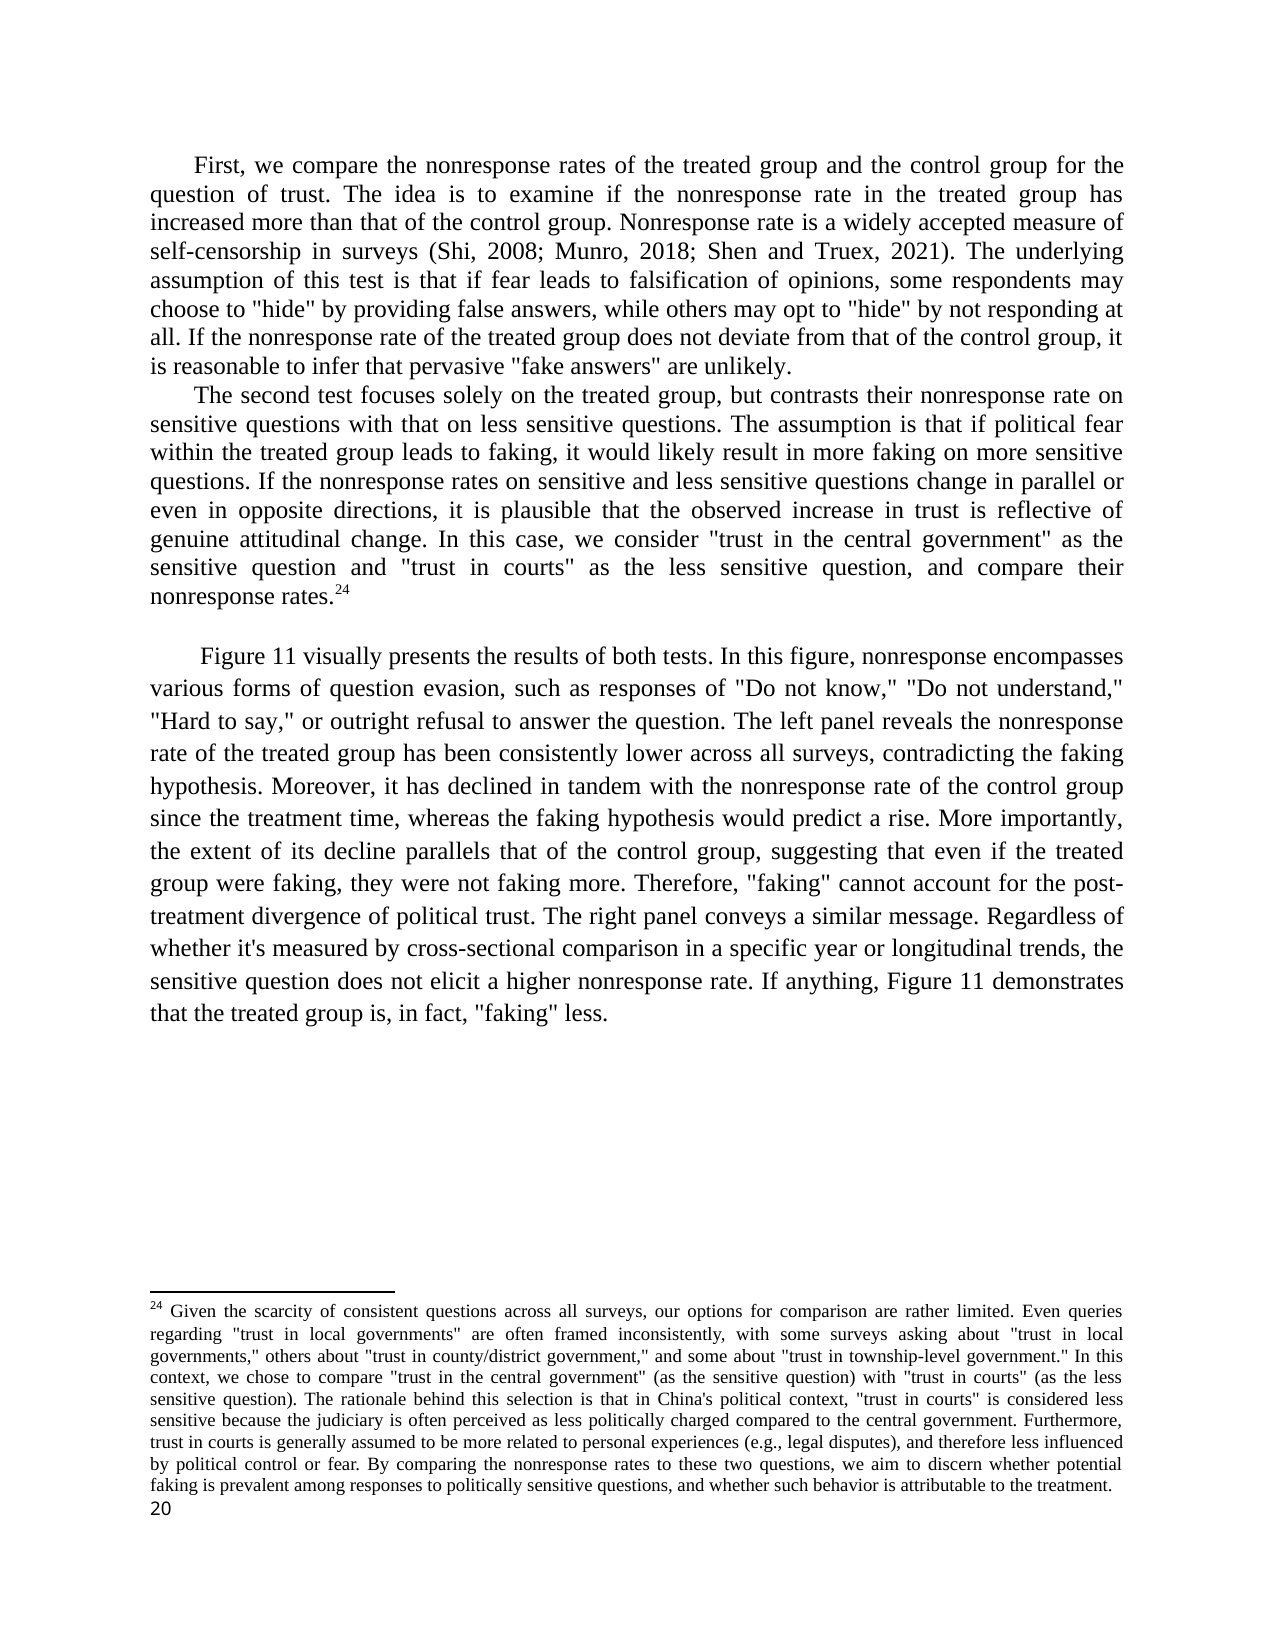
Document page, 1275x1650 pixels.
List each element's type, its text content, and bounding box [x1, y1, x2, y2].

text First, we compare the nonresponse rates of the treated group and the control group for the question of trust. The idea is to examine if the nonresponse rate in the treated group has increased more than that of the control group. Nonresponse rate is a widely accepted measure of self-censorship in surveys (Shi, 2008; Munro, 2018; Shen and Truex, 2021). The underlying assumption of this test is that if fear leads to falsification of opinions, some respondents may choose to "hide" by providing false answers, while others may opt to "hide" by not responding at all. If the nonresponse rate of the treated group does not deviate from that of the control group, it is reasonable to infer that pervasive "fake answers" are unlikely. [150, 150, 1125, 380]
text Figure 11 visually presents the results of both tests. In this figure, nonresponse encompasses various forms of question evasion, such as responses of "Do not know," "Do not understand," "Hard to say," or outright refusal to answer the question. The left panel reveals the nonresponse rate of the treated group has been consistently lower across all surveys, contradicting the faking hypothesis. Moreover, it has declined in tandem with the nonresponse rate of the control group since the treatment time, whereas the faking hypothesis would predict a rise. More importantly, the extent of its decline parallels that of the control group, suggesting that even if the treated group were faking, they were not faking more. Therefore, "faking" cannot account for the post-treatment divergence of political trust. The right panel conveys a similar message. Regardless of whether it's measured by cross-sectional comparison in a specific year or longitudinal trends, the sensitive question does not elicit a higher nonresponse rate. If anything, Figure 11 demonstrates that the treated group is, in fact, "faking" less. [150, 639, 1125, 1029]
text The second test focuses solely on the treated group, but contrasts their nonresponse rate on sensitive questions with that on less sensitive questions. The assumption is that if political fear within the treated group leads to faking, it would likely result in more faking on more sensitive questions. If the nonresponse rates on sensitive and less sensitive questions change in parallel or even in opposite directions, it is plausible that the observed increase in trust is reflective of genuine attitudinal change. In this case, we consider "trust in the central government" as the sensitive question and "trust in courts" as the less sensitive question, and compare their nonresponse rates. [150, 380, 1125, 610]
